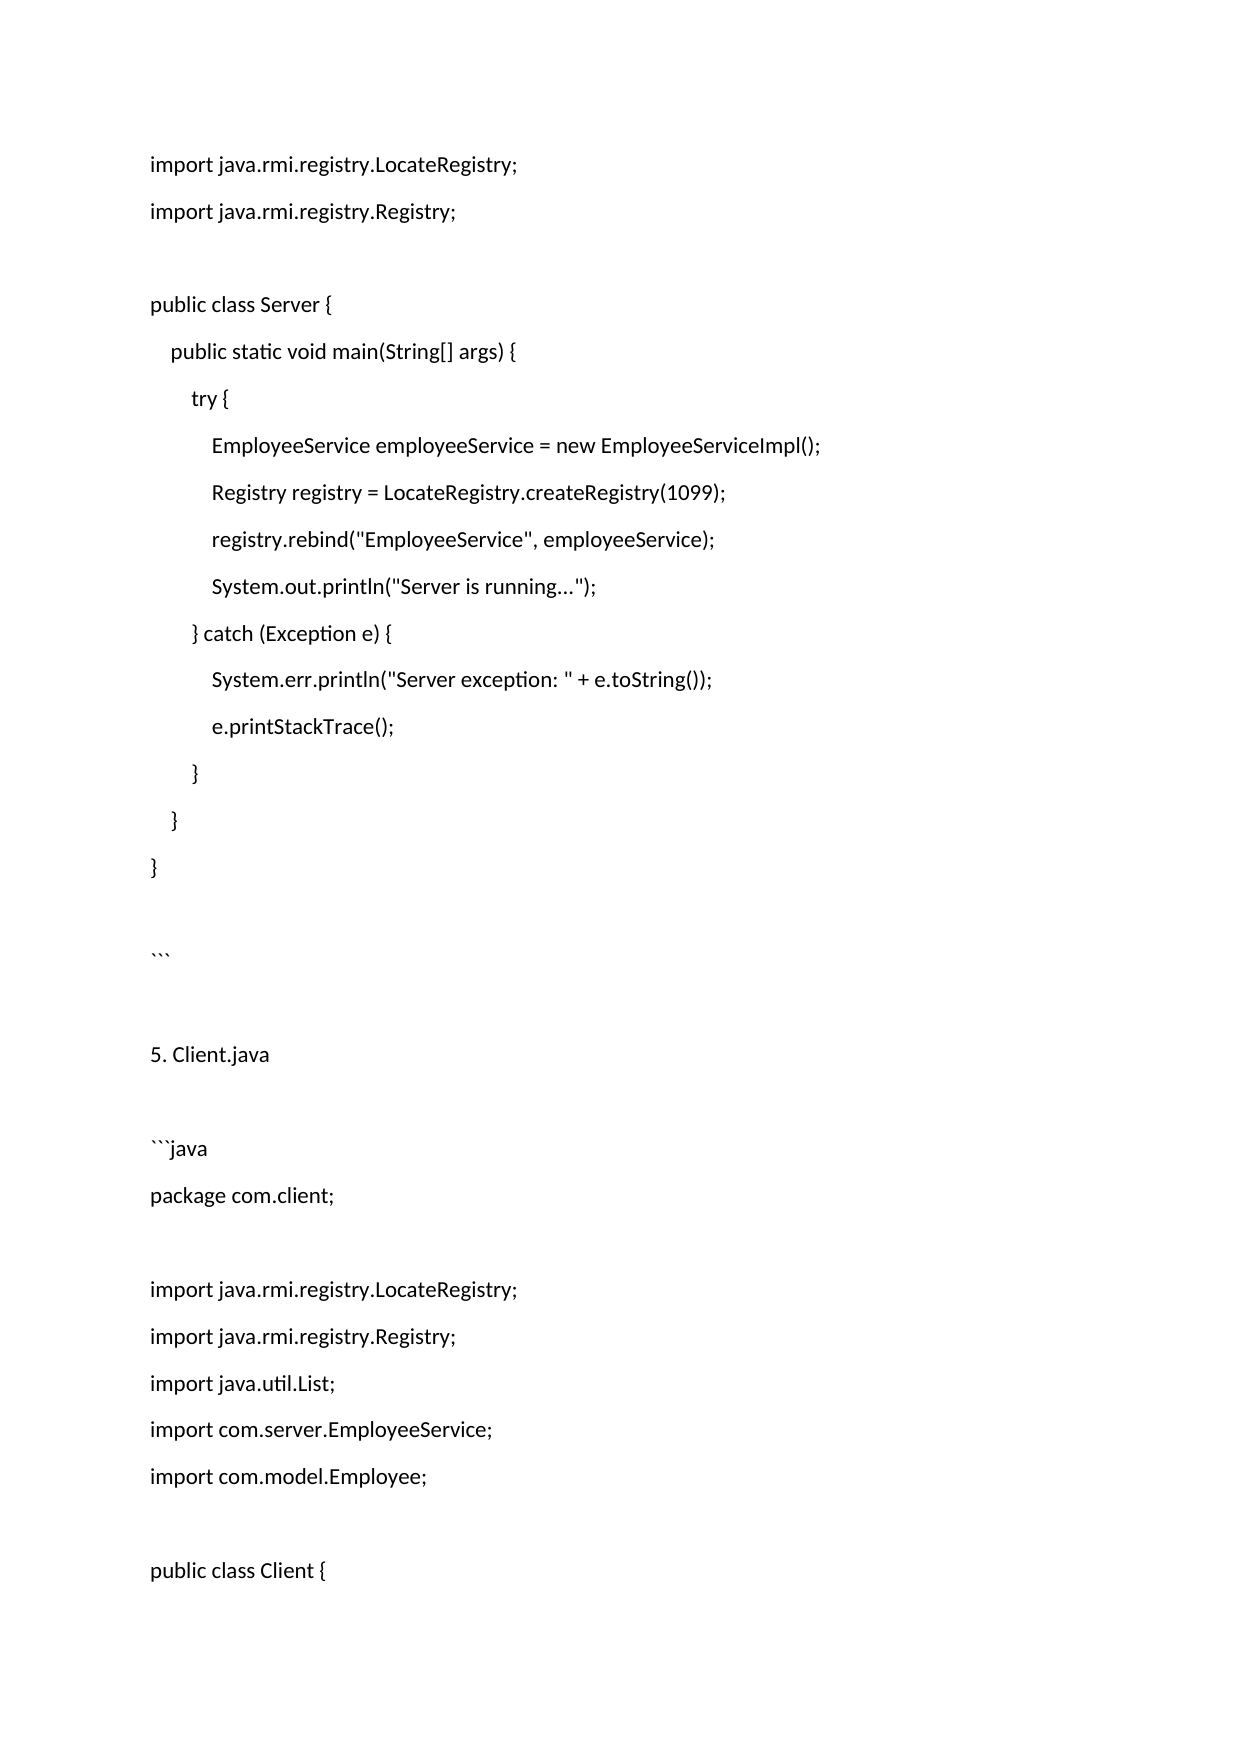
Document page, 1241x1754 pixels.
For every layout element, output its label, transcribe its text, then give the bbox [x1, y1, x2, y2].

text import java.rmi.registry.LocateRegistry; [150, 150, 1090, 178]
text public class Server { [150, 291, 1090, 319]
text try { [150, 384, 1090, 412]
text } [150, 759, 1090, 787]
text import com.model.Employee; [150, 1462, 1090, 1491]
text EmployeeService employeeService = new EmployeeServiceImpl(); [150, 431, 1090, 459]
text ``` [150, 947, 1090, 975]
text package com.client; [150, 1181, 1090, 1209]
text } [150, 806, 1090, 834]
text public static void main(String[] args) { [150, 337, 1090, 366]
text import com.server.EmployeeService; [150, 1416, 1090, 1444]
text import java.rmi.registry.Registry; [150, 197, 1090, 225]
text registry.rebind("EmployeeService", employeeService); [150, 525, 1090, 553]
text } catch (Exception e) { [150, 619, 1090, 647]
text import java.util.List; [150, 1369, 1090, 1397]
text import java.rmi.registry.Registry; [150, 1322, 1090, 1350]
text } [150, 853, 1090, 881]
text import java.rmi.registry.LocateRegistry; [150, 1275, 1090, 1303]
text 5. Client.java [150, 1041, 1090, 1069]
text System.out.println("Server is running..."); [150, 572, 1090, 600]
text e.printStackTrace(); [150, 712, 1090, 741]
text System.err.println("Server exception: " + e.toString()); [150, 666, 1090, 694]
text public class Client { [150, 1556, 1090, 1584]
text ```java [150, 1134, 1090, 1162]
text Registry registry = LocateRegistry.createRegistry(1099); [150, 478, 1090, 506]
